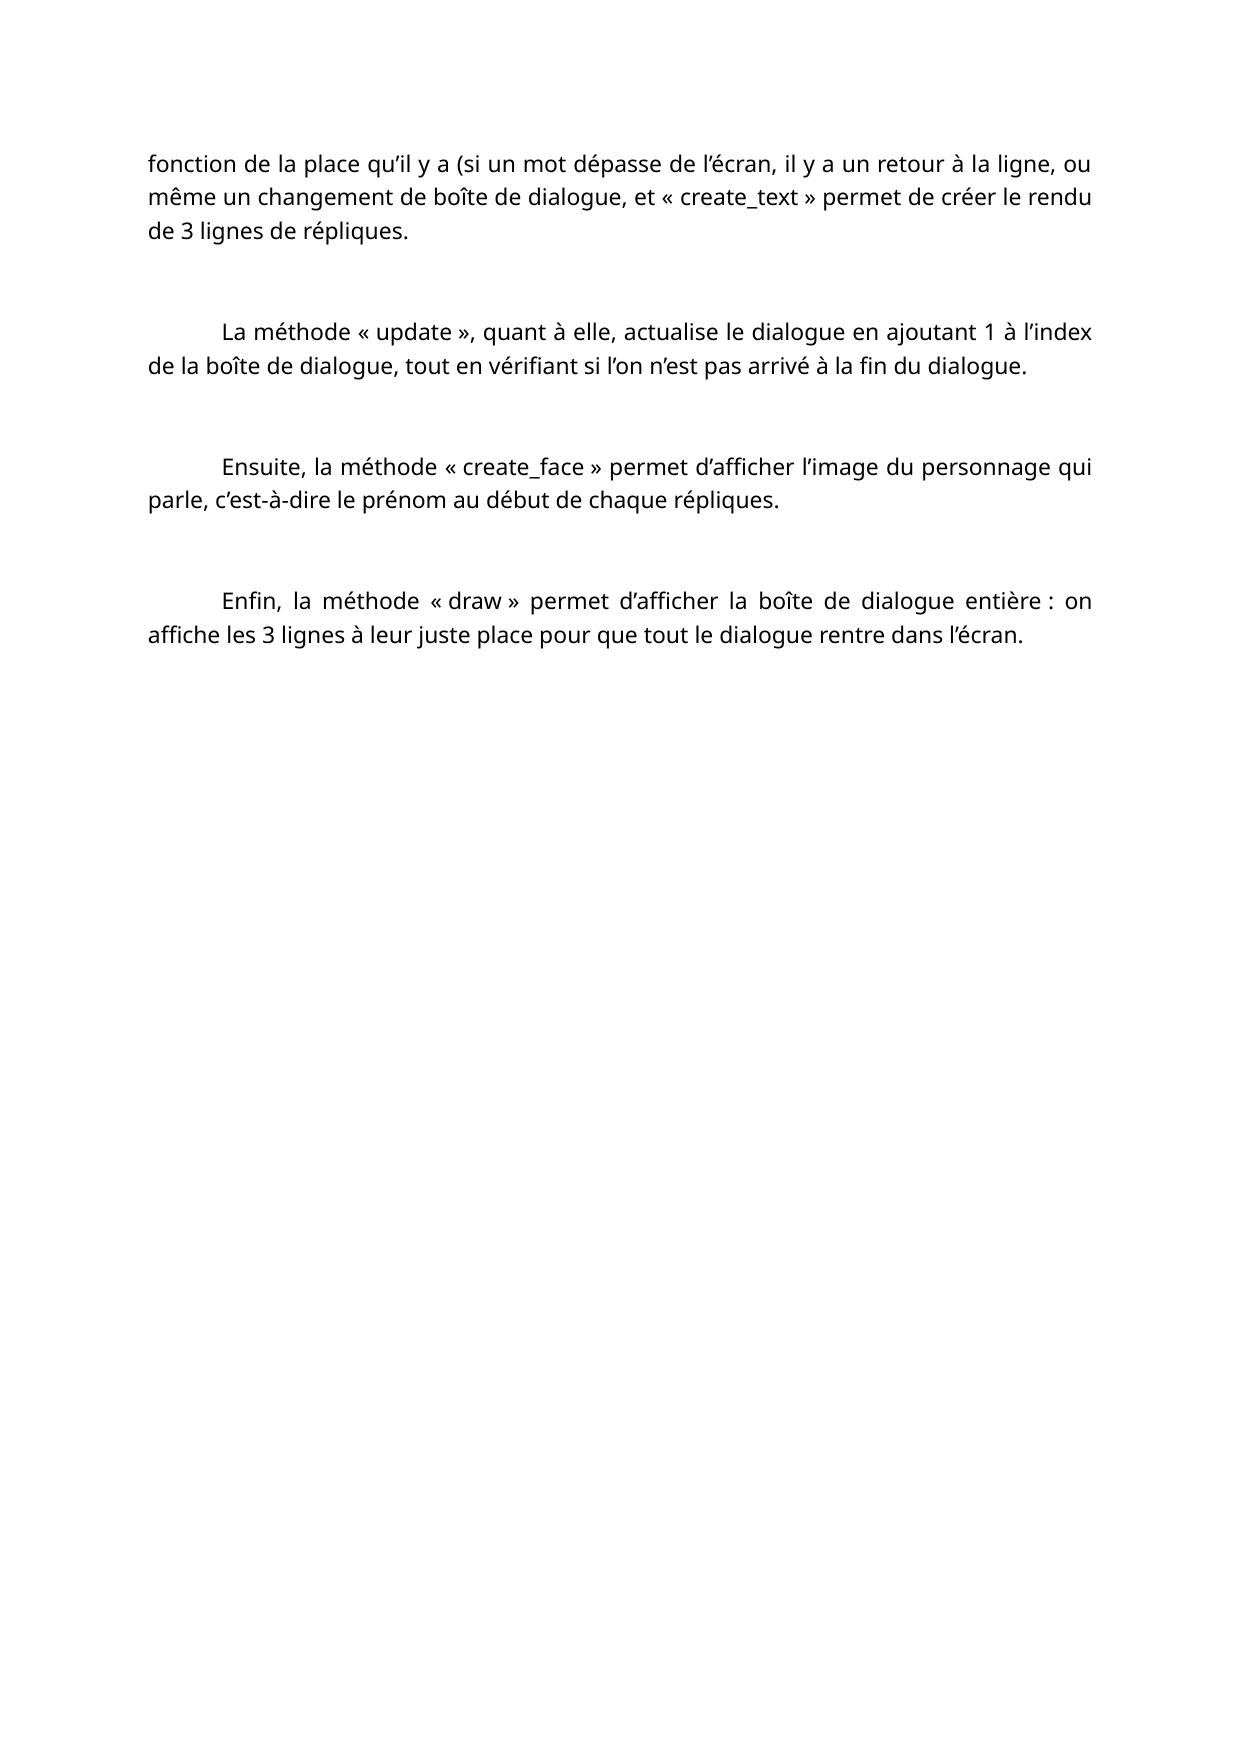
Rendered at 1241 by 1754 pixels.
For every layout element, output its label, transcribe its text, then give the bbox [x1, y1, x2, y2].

text Enfin, la méthode « draw » permet d’afficher la boîte de dialogue entière : on affiche les 3 lignes à leur juste place pour que tout le dialogue rentre dans l’écran. [148, 585, 1093, 650]
text La méthode « update », quant à elle, actualise le dialogue en ajoutant 1 à l’index de la boîte de dialogue, tout en vérifiant si l’on n’est pas arrivé à la fin du dialogue. [148, 316, 1093, 381]
text Ensuite, la méthode « create_face » permet d’afficher l’image du personnage qui parle, c’est-à-dire le prénom au début de chaque répliques. [148, 451, 1093, 516]
